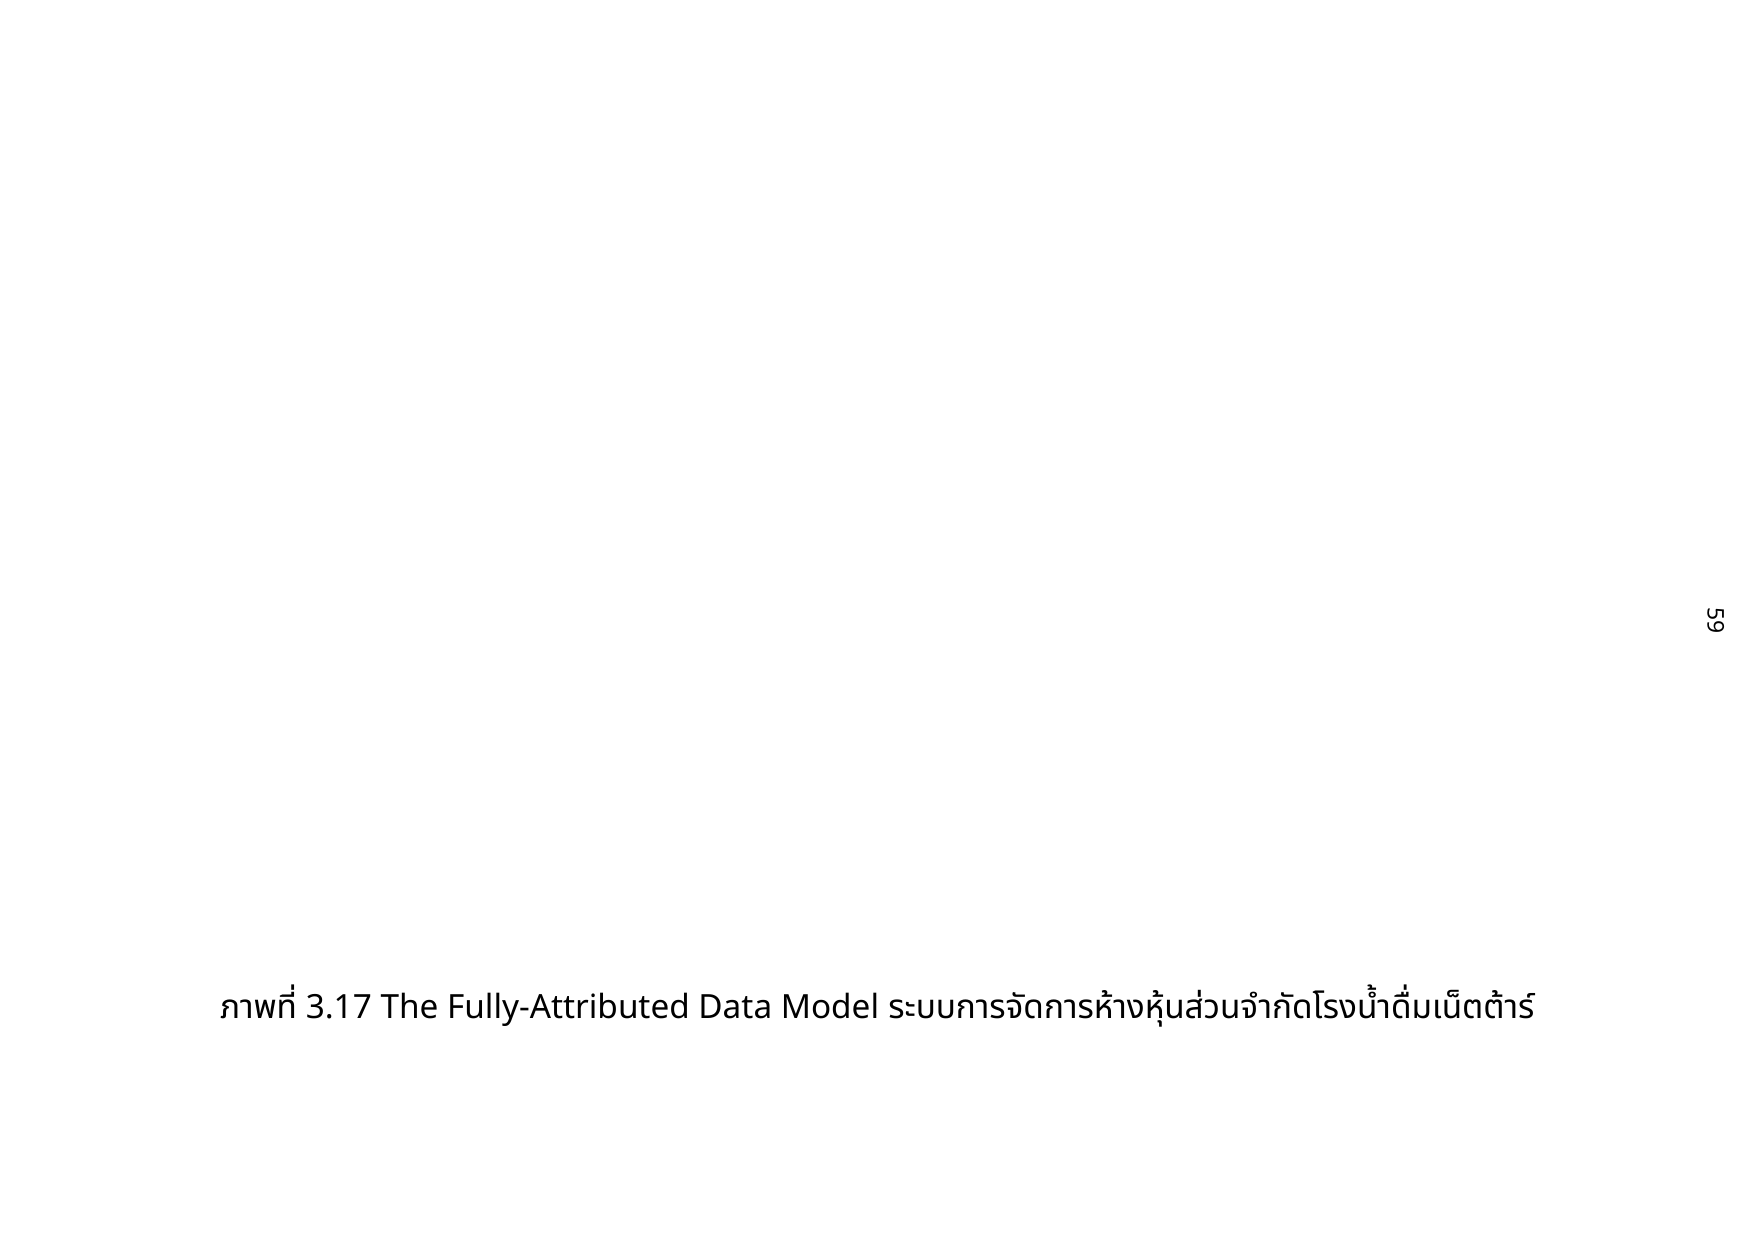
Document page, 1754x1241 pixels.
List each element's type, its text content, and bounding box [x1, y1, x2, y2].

text ภาพที่ 3.17 The Fully-Attributed Data Model ระบบการจัดการห้างหุ้นส่วนจำกัดโรงน้ำดื่มเน็ตต้าร์ [75, 983, 1679, 1034]
